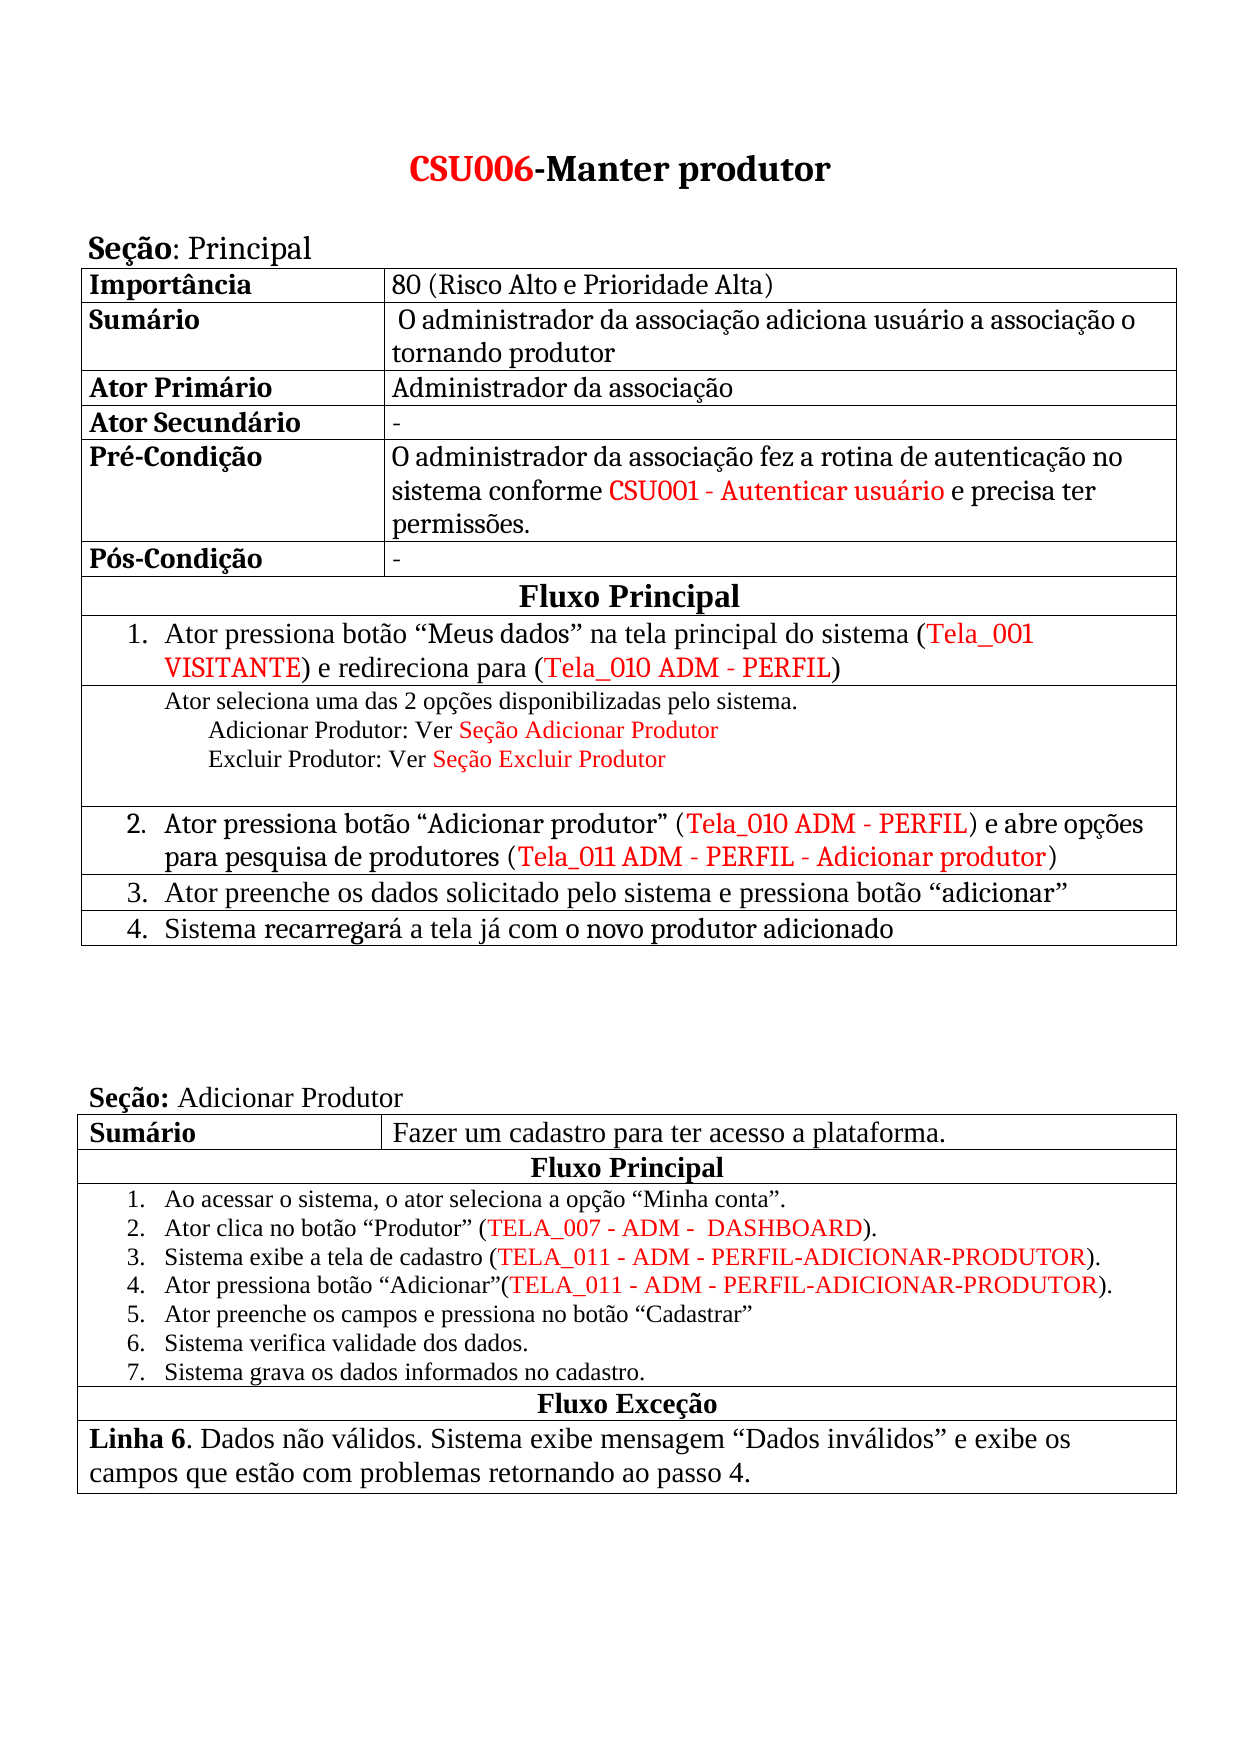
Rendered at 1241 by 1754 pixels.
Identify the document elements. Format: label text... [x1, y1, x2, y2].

text Seção: Principal [89, 229, 1152, 267]
table_header Fazer um cadastro para ter acesso a plataforma. [382, 1115, 1176, 1149]
table_header Importância [82, 269, 384, 302]
table_cell Ator pressiona botão “Meus dados” na tela principal do sistema (Tela_001 VISITANTE) e redireciona para (Tela_010 ADM - PERFIL) [82, 616, 1176, 685]
table_header Sumário [78, 1115, 381, 1149]
table_cell O administrador da associação adiciona usuário a associação o tornando produtor [385, 303, 1176, 370]
table_cell Fluxo Exceção [78, 1387, 1176, 1420]
table_cell Linha 6. Dados não válidos. Sistema exibe mensagem “Dados inválidos” e exibe os campos que estão com problemas retornando ao passo 4. [78, 1421, 1176, 1493]
table_cell Sistema recarregará a tela já com o novo produtor adicionado [82, 911, 1176, 945]
table_cell - [385, 406, 1176, 439]
table_cell Pré-Condição [82, 440, 384, 541]
table_cell Fluxo Principal [78, 1150, 1176, 1183]
table_cell Ator seleciona uma das 2 opções disponibilizadas pelo sistema. Adicionar Produtor: Ver Seção Adicionar Produtor Excluir Produtor: Ver Seção Excluir Produtor [82, 686, 1176, 806]
table_cell Ator Primário [82, 371, 384, 405]
table_cell Pós-Condição [82, 542, 384, 576]
table_cell Ator pressiona botão “Adicionar produtor” (Tela_010 ADM - PERFIL) e abre opções para pesquisa de produtores (Tela_011 ADM - PERFIL - Adicionar produtor) [82, 807, 1176, 874]
table_cell Fluxo Principal [82, 577, 1176, 615]
text Seção: Adicionar Produtor [89, 1081, 1152, 1114]
table_cell Administrador da associação [385, 371, 1176, 405]
table_cell Ator Secundário [82, 406, 384, 439]
table_cell Sumário [82, 303, 384, 370]
table_cell Ao acessar o sistema, o ator seleciona a opção “Minha conta”. Ator clica no botão “Produtor” (TELA_007 - ADM - DASHBOARD). Sistema exibe a tela de cadastro (TELA_011 - ADM - PERFIL-ADICIONAR-PRODUTOR). Ator pressiona botão “Adicionar”(TELA_011 - ADM - PERFIL-ADICIONAR-PRODUTOR). Ator preenche os campos e pressiona no botão “Cadastrar” Sistema verifica validade dos dados. Sistema grava os dados informados no cadastro. [78, 1184, 1176, 1386]
text CSU006-Manter produtor [89, 148, 1152, 191]
table_cell Ator preenche os dados solicitado pelo sistema e pressiona botão “adicionar” [82, 875, 1176, 910]
table_cell O administrador da associação fez a rotina de autenticação no sistema conforme CSU001 - Autenticar usuário e precisa ter permissões. [385, 440, 1176, 541]
table_header 80 (Risco Alto e Prioridade Alta) [385, 269, 1176, 302]
table_cell - [385, 542, 1176, 576]
